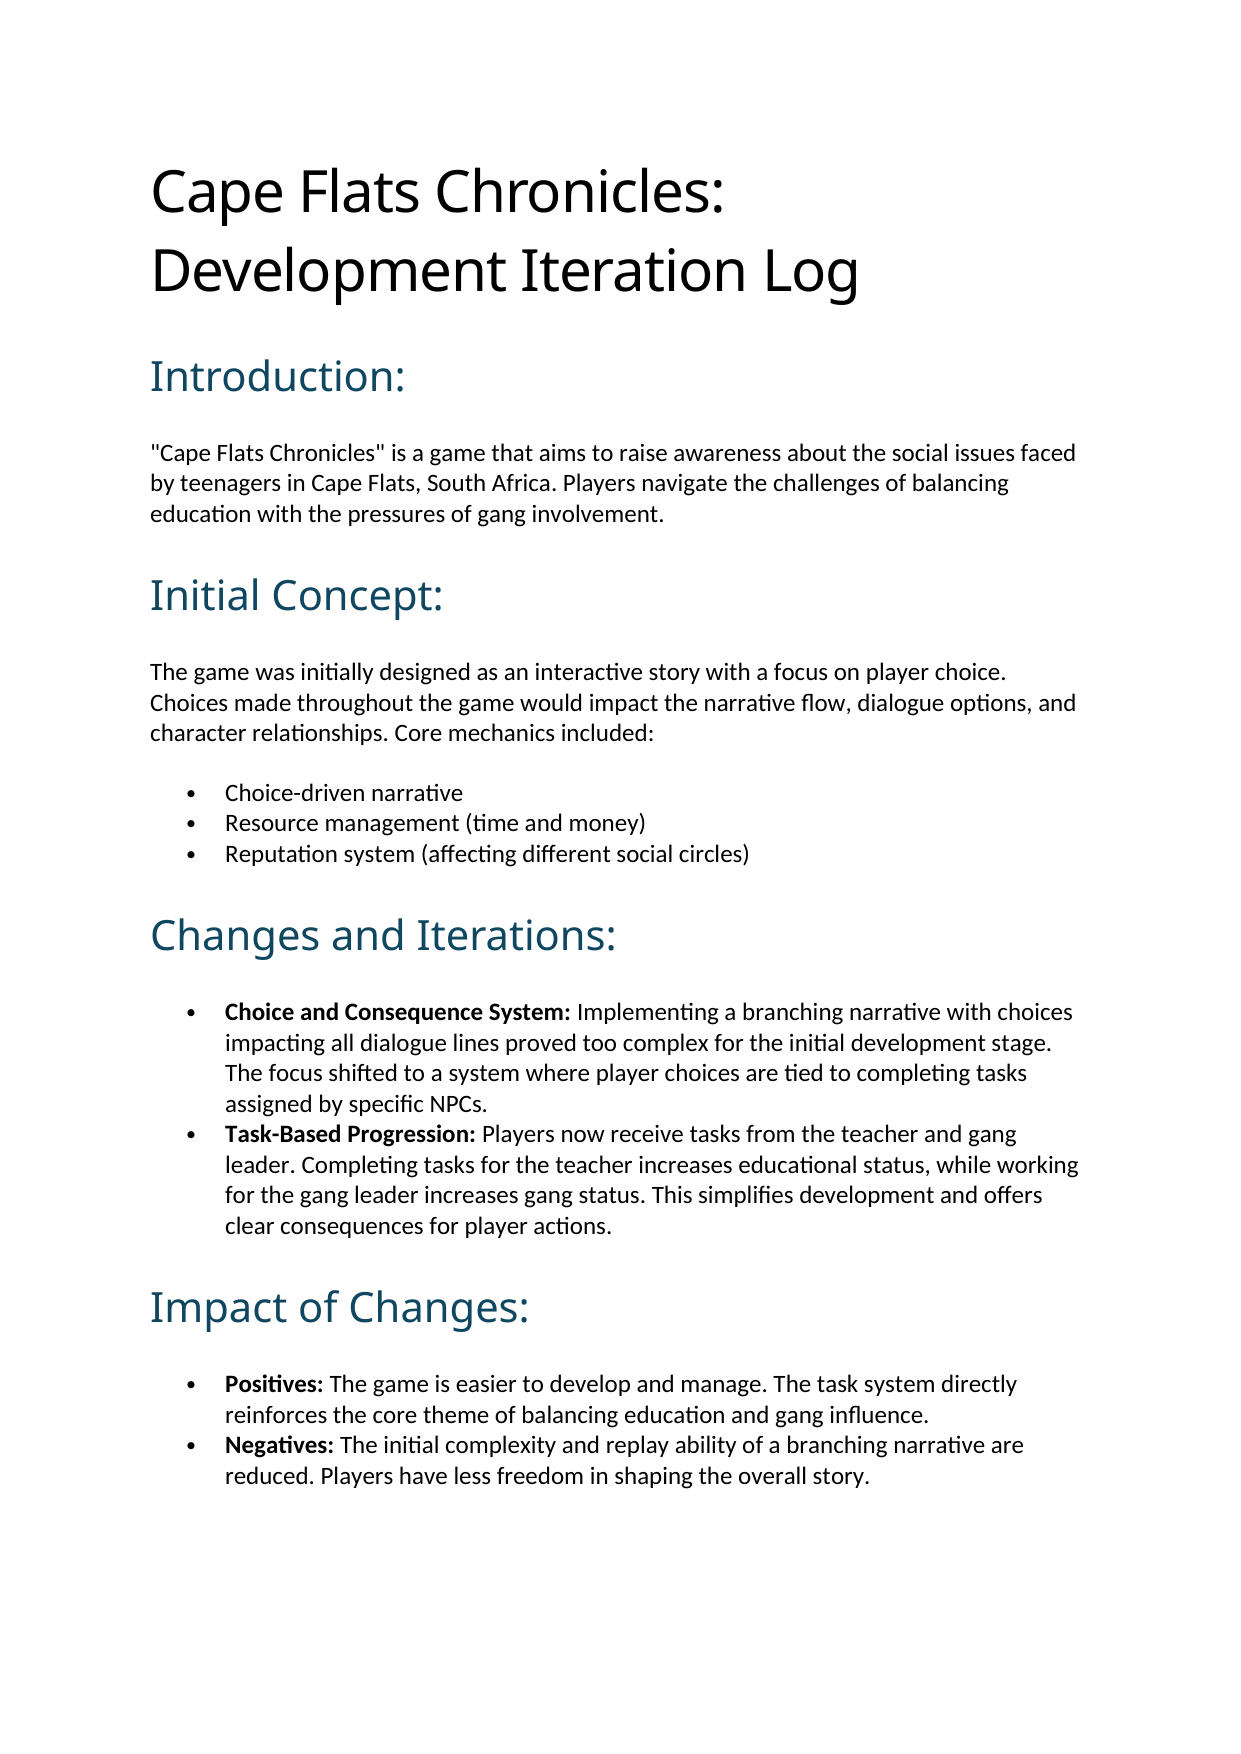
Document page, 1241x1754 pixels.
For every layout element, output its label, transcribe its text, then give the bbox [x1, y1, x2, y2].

subtitle Impact of Changes: [150, 1278, 1090, 1335]
text "Cape Flats Chronicles" is a game that aims to raise awareness about the social issues faced by teenagers in Cape Flats, South Africa. Players navigate the challenges of balancing education with the pressures of gang involvement. [150, 437, 1090, 528]
subtitle Introduction: [150, 346, 1090, 403]
subtitle Initial Concept: [150, 566, 1090, 623]
list Resource management (time and money) [187, 808, 1090, 838]
list Negatives: The initial complexity and replay ability of a branching narrative are reduced. Players have less freedom in shaping the overall story. [187, 1430, 1090, 1491]
list Choice-driven narrative [187, 777, 1090, 808]
title Cape Flats Chronicles: Development Iteration Log [150, 150, 1090, 309]
subtitle Changes and Iterations: [150, 906, 1090, 963]
list Reputation system (affecting different social circles) [187, 838, 1090, 869]
list Task-Based Progression: Players now receive tasks from the teacher and gang leader. Completing tasks for the teacher increases educational status, while working for the gang leader increases gang status. This simplifies development and offers clear consequences for player actions. [187, 1119, 1090, 1241]
list Choice and Consequence System: Implementing a branching narrative with choices impacting all dialogue lines proved too complex for the initial development stage. The focus shifted to a system where player choices are tied to completing tasks assigned by specific NPCs. [187, 997, 1090, 1119]
list Positives: The game is easier to develop and manage. The task system directly reinforces the core theme of balancing education and gang influence. [187, 1369, 1090, 1430]
text The game was initially designed as an interactive story with a focus on player choice. Choices made throughout the game would impact the narrative flow, dialogue options, and character relationships. Core mechanics included: [150, 656, 1090, 748]
